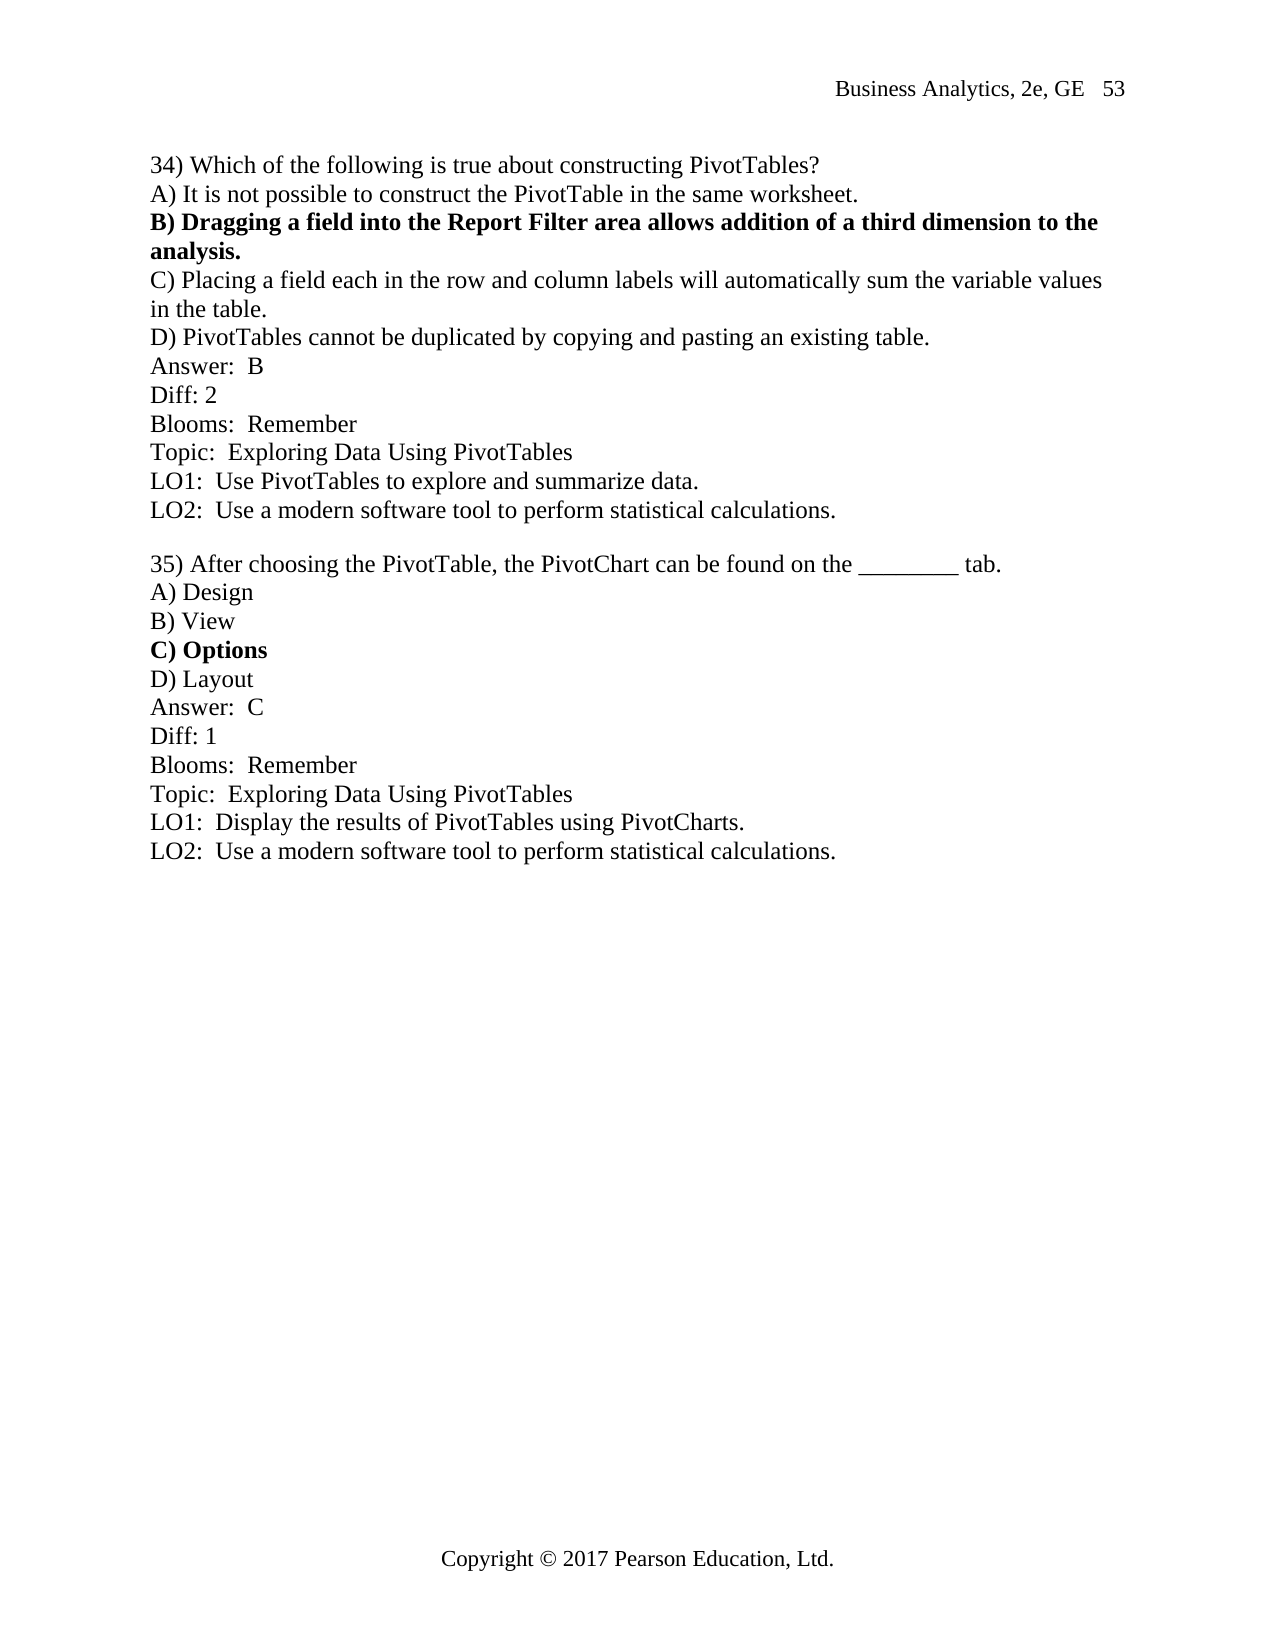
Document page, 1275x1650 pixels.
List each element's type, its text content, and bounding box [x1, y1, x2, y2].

text B) Dragging a field into the Report Filter area allows addition of a third dimension to the analysis. [150, 207, 1125, 265]
text C) Options [150, 635, 1125, 664]
text Diff: 1 [150, 721, 1125, 750]
text D) PivotTables cannot be duplicated by copying and pasting an existing table. [150, 322, 1125, 351]
text B) View [150, 606, 1125, 635]
text 34) Which of the following is true about constructing PivotTables? [150, 150, 1125, 179]
text A) It is not possible to construct the PivotTable in the same worksheet. [150, 179, 1125, 207]
text A) Design [150, 577, 1125, 606]
text LO2: Use a modern software tool to perform statistical calculations. [150, 836, 1125, 865]
text Diff: 2 [150, 380, 1125, 409]
text Topic: Exploring Data Using PivotTables [150, 437, 1125, 466]
text Blooms: Remember [150, 750, 1125, 779]
text Topic: Exploring Data Using PivotTables [150, 779, 1125, 807]
text C) Placing a field each in the row and column labels will automatically sum the variable values in the table. [150, 265, 1125, 322]
text D) Layout [150, 664, 1125, 692]
text 35) After choosing the PivotTable, the PivotChart can be found on the ________ tab. [150, 549, 1125, 577]
text LO2: Use a modern software tool to perform statistical calculations. [150, 495, 1125, 524]
text Blooms: Remember [150, 409, 1125, 437]
text Answer: C [150, 692, 1125, 721]
text LO1: Display the results of PivotTables using PivotCharts. [150, 807, 1125, 836]
text Answer: B [150, 351, 1125, 380]
text LO1: Use PivotTables to explore and summarize data. [150, 466, 1125, 495]
